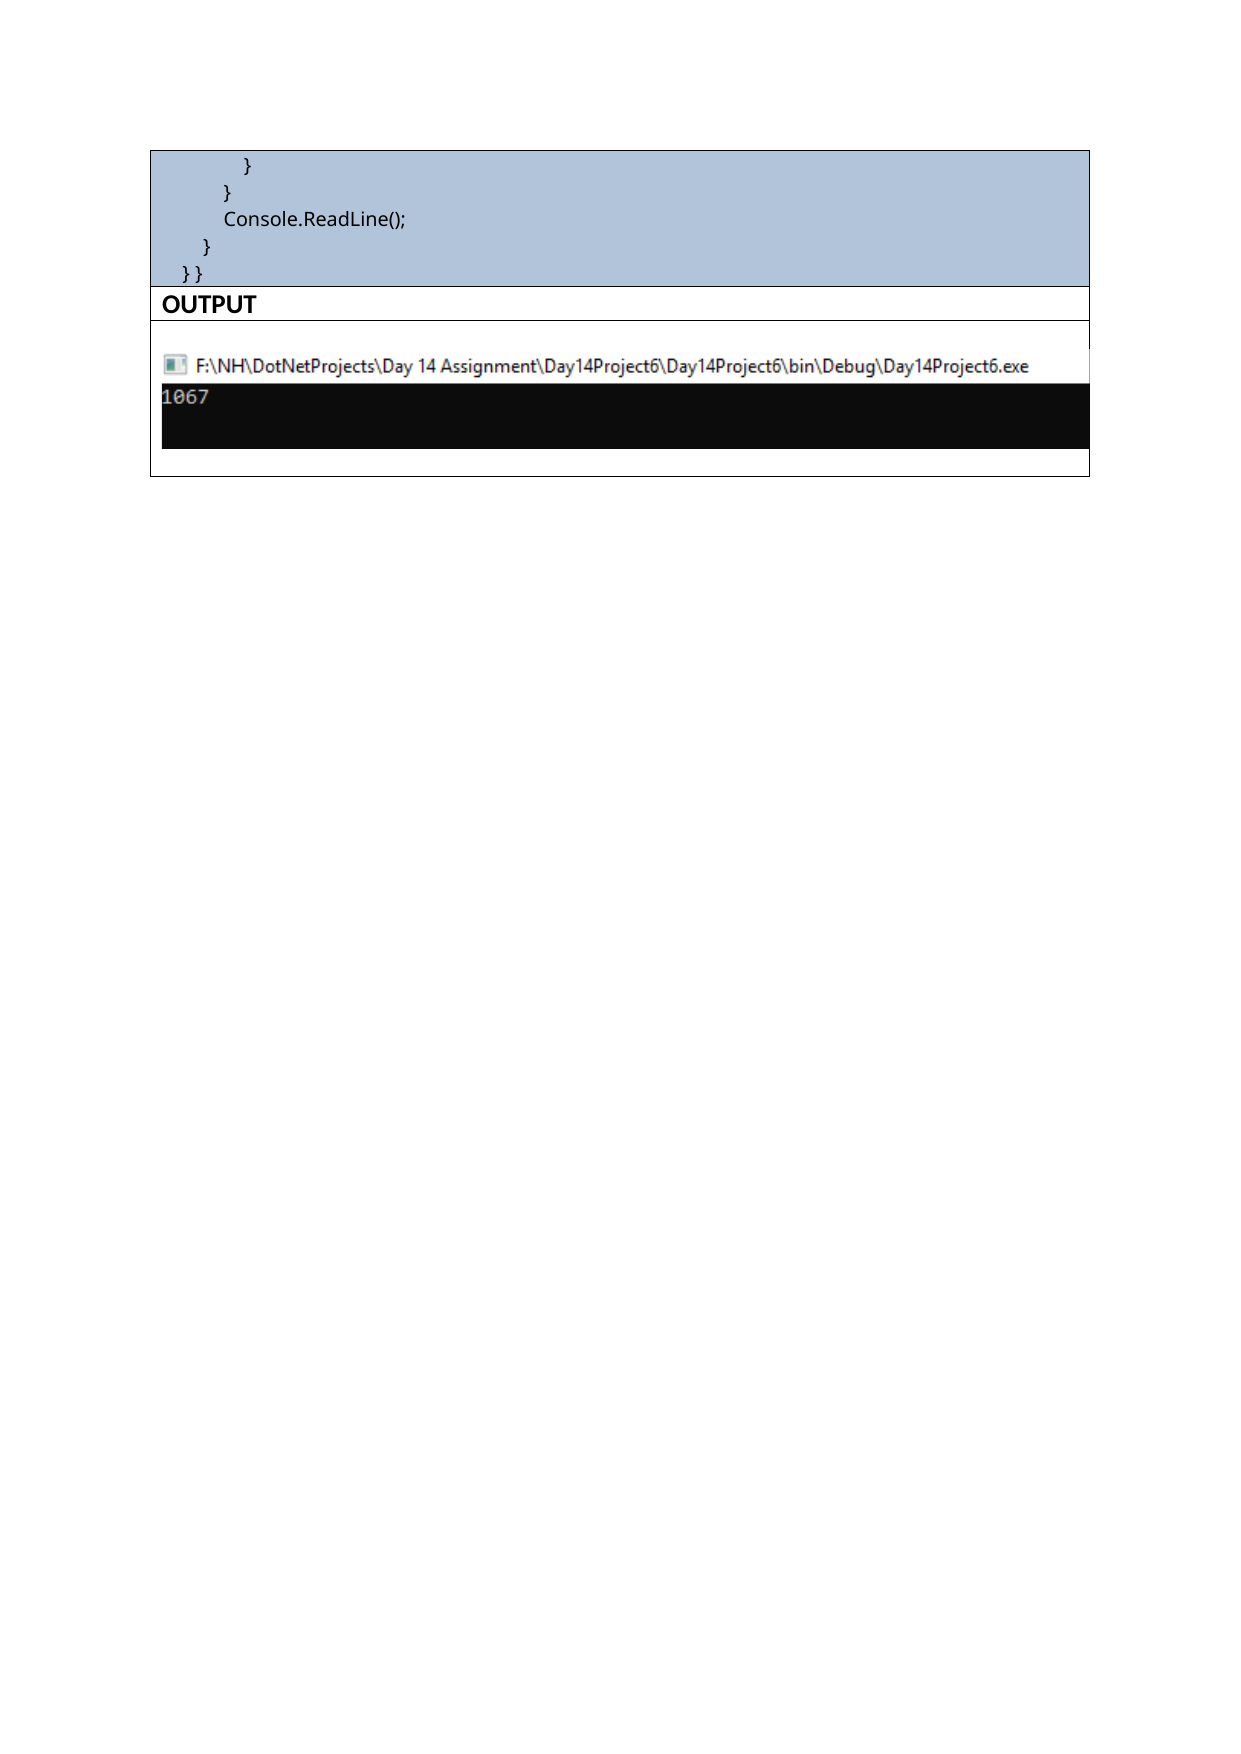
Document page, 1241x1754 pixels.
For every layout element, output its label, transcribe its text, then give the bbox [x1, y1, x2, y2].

table_cell OUTPUT [151, 287, 1089, 320]
picture [161, 349, 1090, 449]
table_cell [151, 321, 1089, 476]
